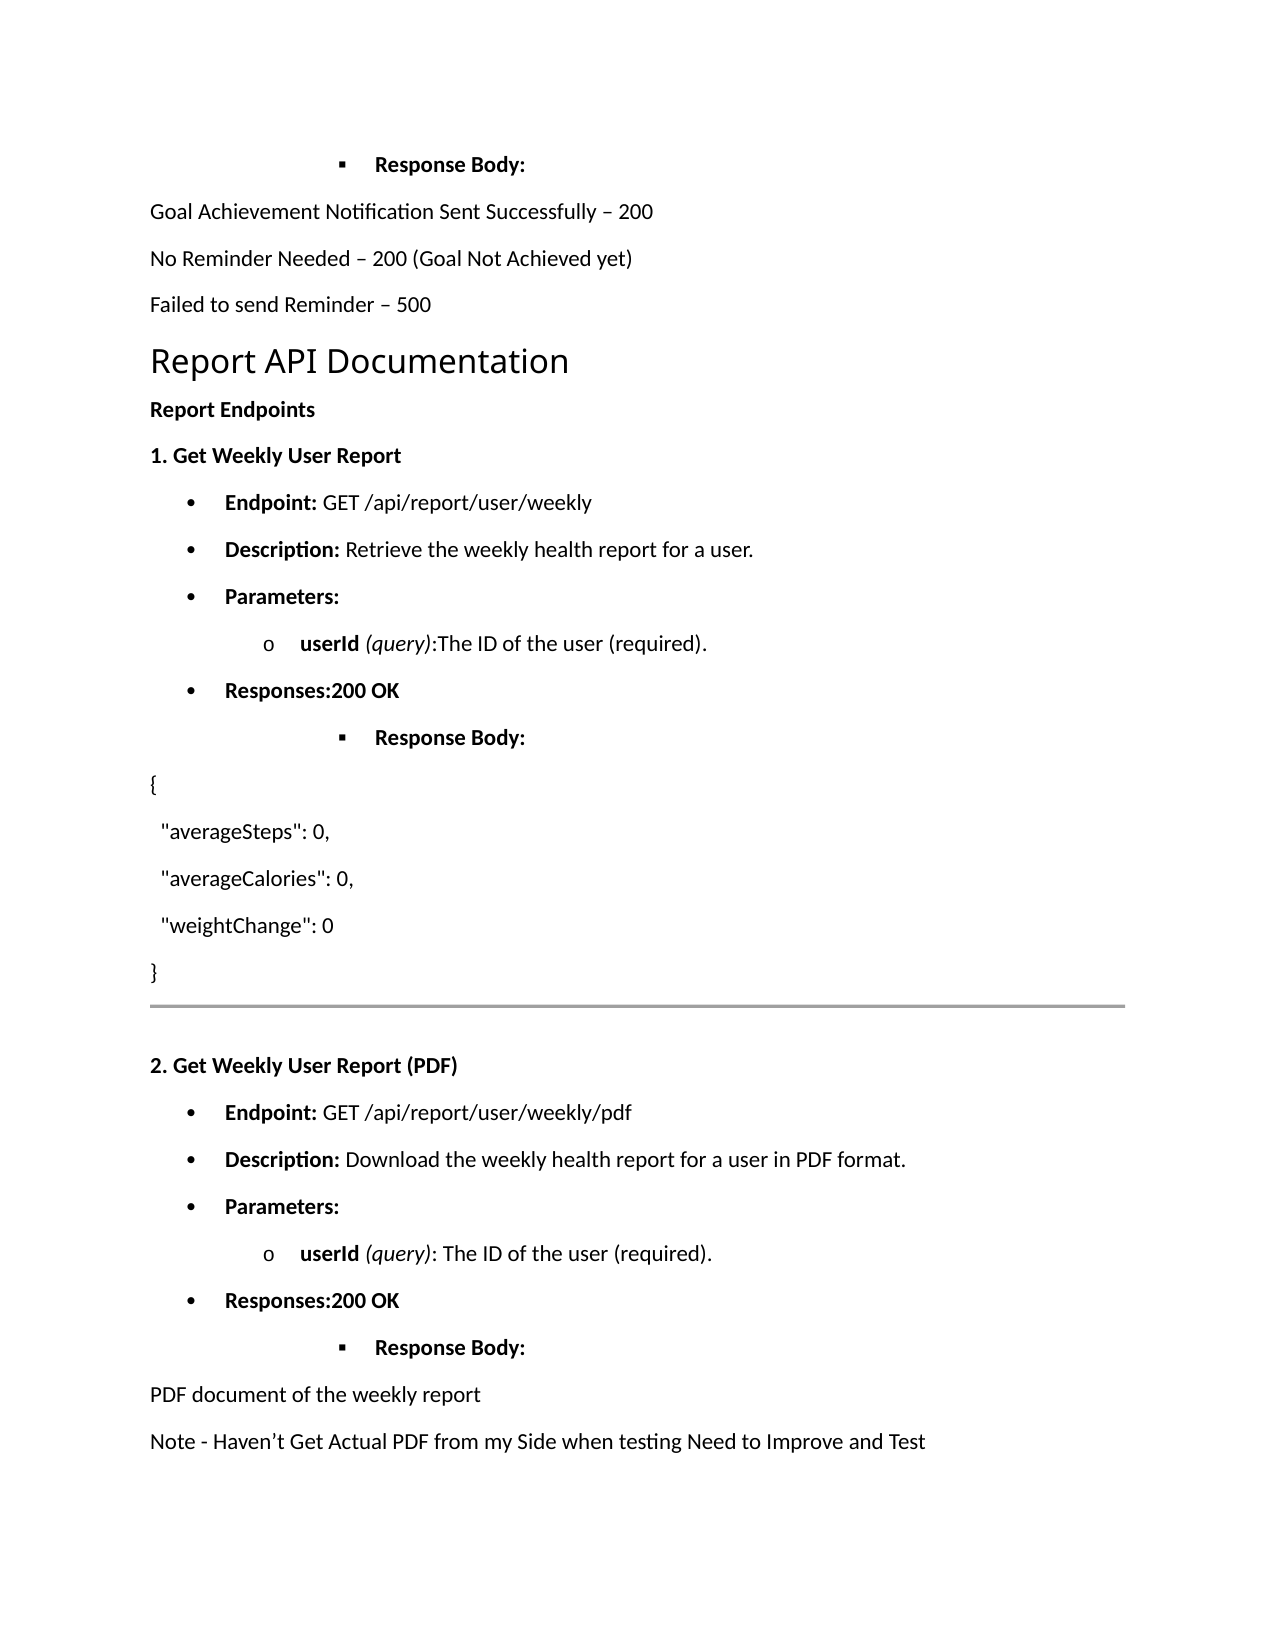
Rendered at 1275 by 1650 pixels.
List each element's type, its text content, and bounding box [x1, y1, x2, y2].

text Note - Haven’t Get Actual PDF from my Side when testing Need to Improve and Test [150, 1427, 1125, 1455]
text } [150, 958, 1125, 986]
list Response Body: [337, 150, 1125, 178]
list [262, 1239, 1125, 1268]
list Response Body: [337, 723, 1125, 751]
list Parameters: [187, 582, 1125, 610]
list Response Body: [337, 1333, 1125, 1361]
text "averageCalories": 0, [150, 864, 1125, 892]
text Report Endpoints [150, 395, 1125, 423]
list Parameters: [187, 1192, 1125, 1220]
text PDF document of the weekly report [150, 1380, 1125, 1408]
list userId (query):The ID of the user (required). [262, 629, 1125, 658]
text Failed to send Reminder – 500 [150, 291, 1125, 319]
list Endpoint: GET /api/report/user/weekly/pdf [187, 1098, 1125, 1126]
subtitle Report API Documentation [150, 337, 1125, 383]
text "averageSteps": 0, [150, 817, 1125, 845]
list Responses:200 OK [187, 1286, 1125, 1314]
list Description: Retrieve the weekly health report for a user. [187, 535, 1125, 563]
text { [150, 770, 1125, 798]
list Endpoint: GET /api/report/user/weekly [187, 488, 1125, 517]
list Responses:200 OK [187, 677, 1125, 704]
text "weightChange": 0 [150, 911, 1125, 939]
text No Reminder Needed – 200 (Goal Not Achieved yet) [150, 244, 1125, 272]
text Goal Achievement Notification Sent Successfully – 200 [150, 197, 1125, 225]
list Description: Download the weekly health report for a user in PDF format. [187, 1145, 1125, 1173]
text 2. Get Weekly User Report (PDF) [150, 1052, 1125, 1079]
text 1. Get Weekly User Report [150, 442, 1125, 470]
